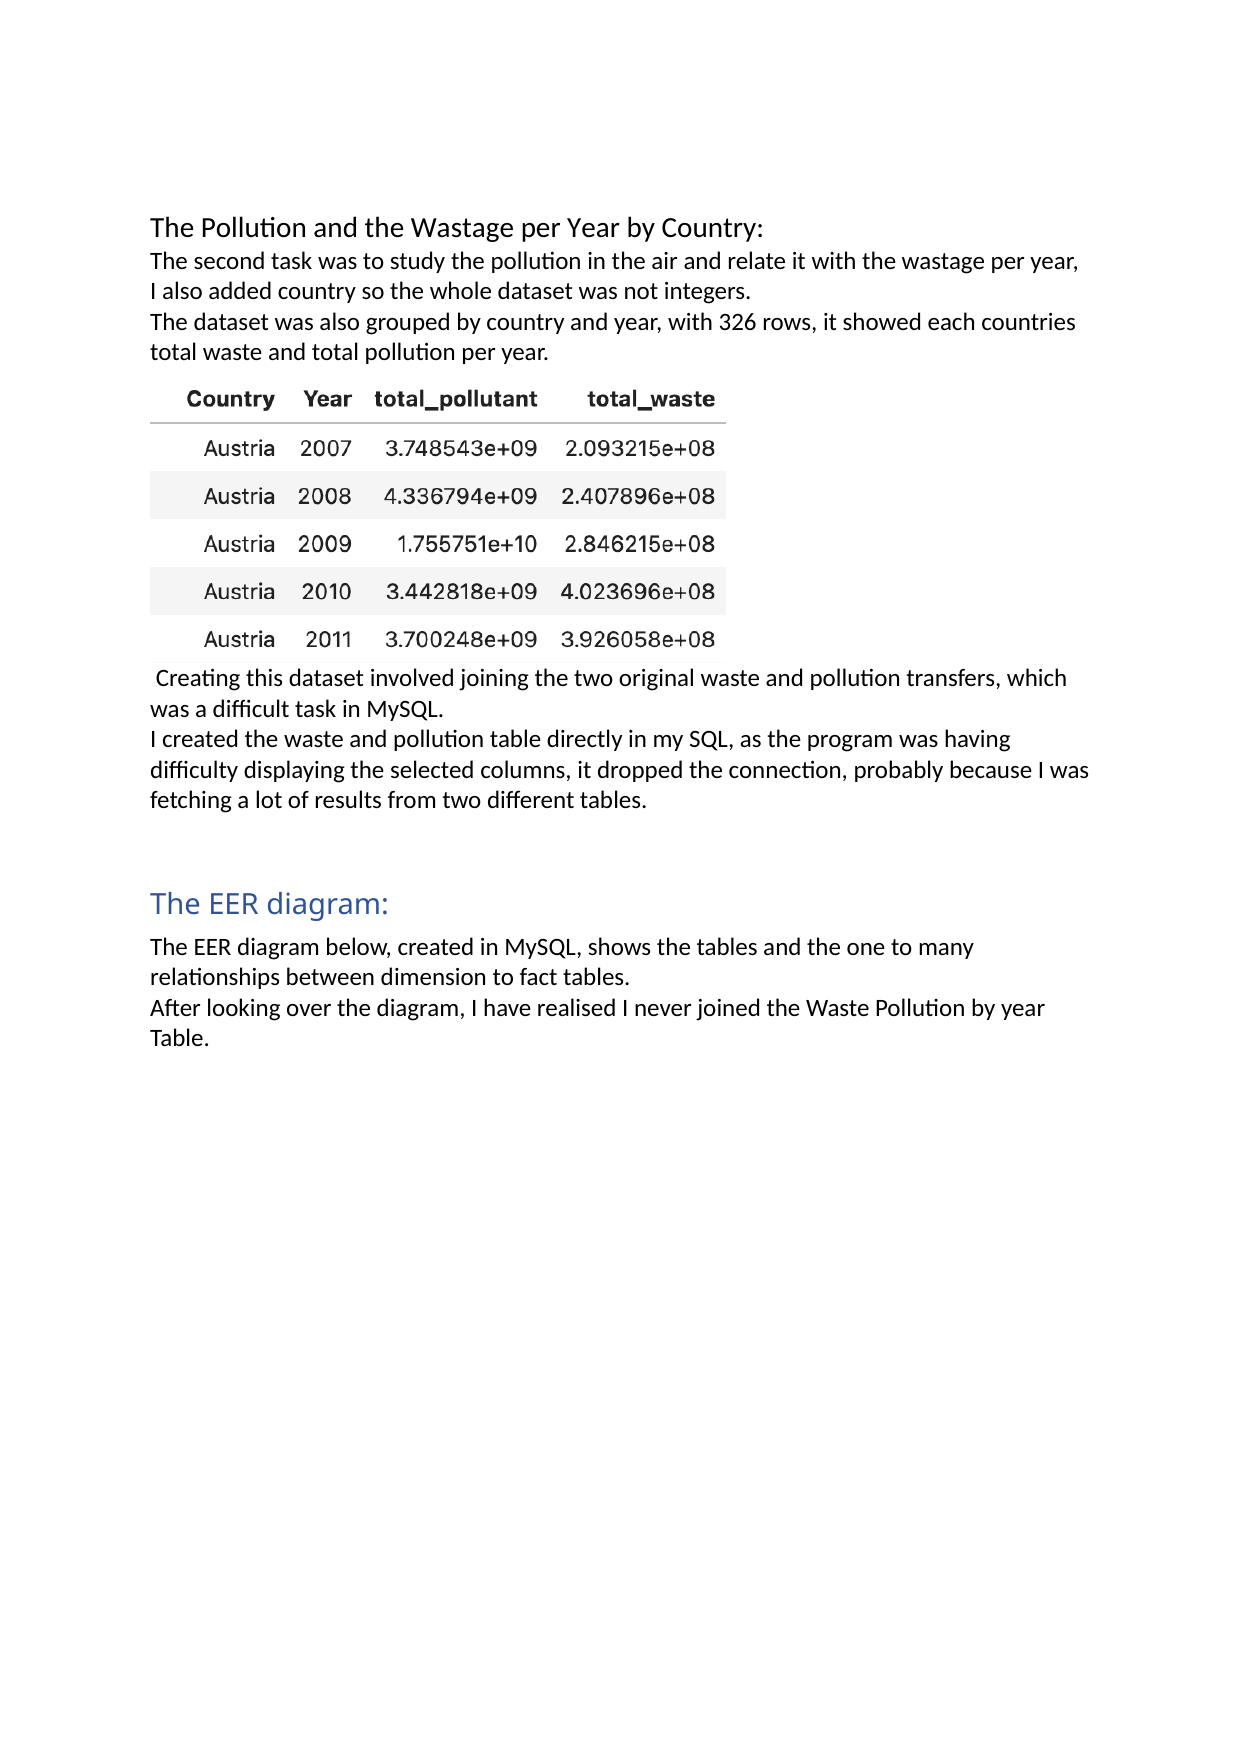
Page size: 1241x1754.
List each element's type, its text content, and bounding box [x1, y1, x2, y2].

text The EER diagram below, created in MySQL, shows the tables and the one to many relationships between dimension to fact tables. [150, 931, 1090, 992]
picture [150, 367, 748, 663]
text The Pollution and the Wastage per Year by Country: [150, 209, 1090, 245]
subtitle The EER diagram: [150, 883, 1090, 923]
text After looking over the diagram, I have realised I never joined the Waste Pollution by year Table. [150, 992, 1090, 1053]
text I created the waste and pollution table directly in my SQL, as the program was having difficulty displaying the selected columns, it dropped the connection, probably because I was fetching a lot of results from two different tables. [150, 723, 1090, 815]
text The second task was to study the pollution in the air and relate it with the wastage per year, I also added country so the whole dataset was not integers. [150, 245, 1090, 306]
text Creating this dataset involved joining the two original waste and pollution transfers, which was a difficult task in MySQL. [150, 662, 1090, 723]
